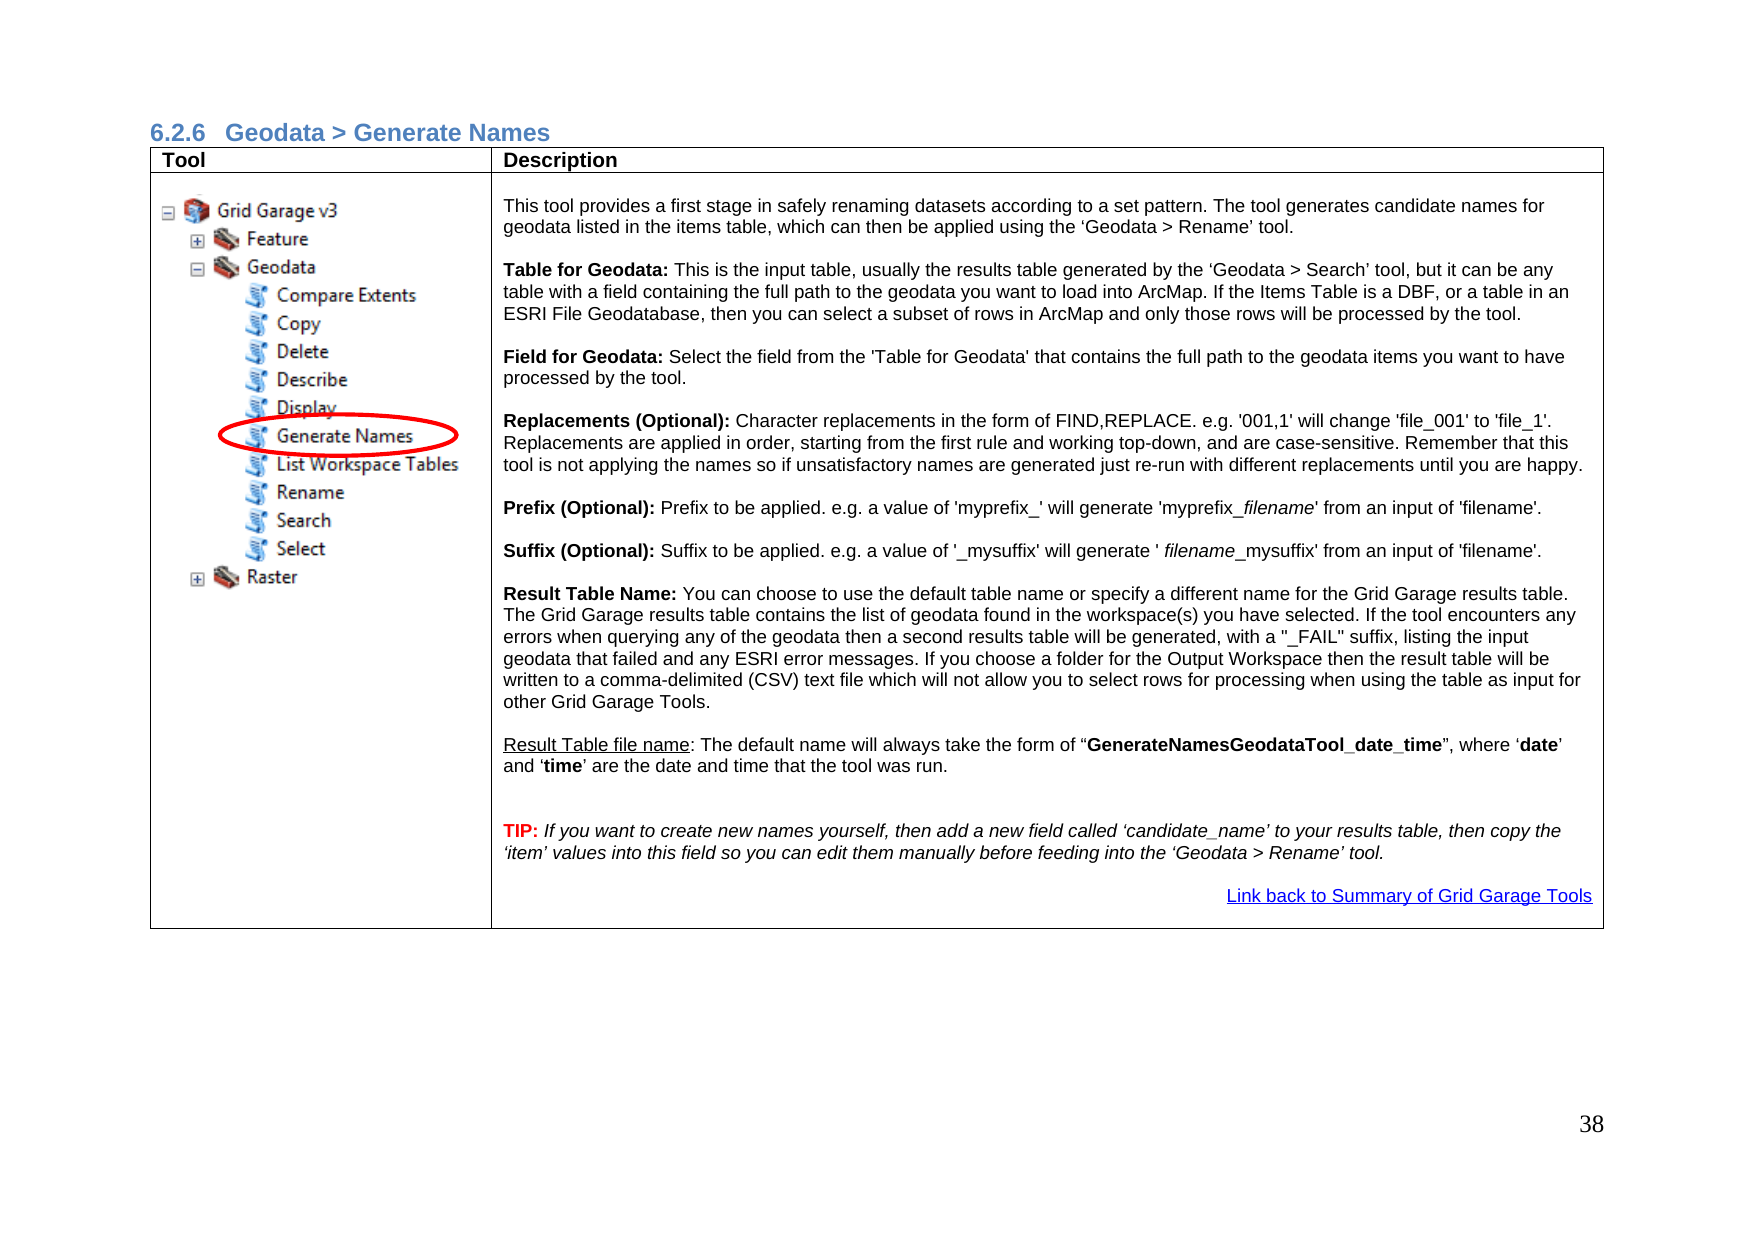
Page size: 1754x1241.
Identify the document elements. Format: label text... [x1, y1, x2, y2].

table_cell [151, 173, 491, 928]
table_header Description [492, 148, 1603, 172]
table_cell This tool provides a first stage in safely renaming datasets according to a set pattern. The tool generates candidate names for geodata listed in the items table, which can then be applied using the ‘Geodata > Rename’ tool. Table for Geodata: This is the input table, usually the results table generated by the ‘Geodata > Search’ tool, but it can be any table with a field containing the full path to the geodata you want to load into ArcMap. If the Items Table is a DBF, or a table in an ESRI File Geodatabase, then you can select a subset of rows in ArcMap and only those rows will be processed by the tool. Field for Geodata: Select the field from the 'Table for Geodata' that contains the full path to the geodata items you want to have processed by the tool. Replacements (Optional): Character replacements in the form of FIND,REPLACE. e.g. '001,1' will change 'file_001' to 'file_1'. Replacements are applied in order, starting from the first rule and working top-down, and are case-sensitive. Remember that this tool is not applying the names so if unsatisfactory names are generated just re-run with different replacements until you are happy. Prefix (Optional): Prefix to be applied. e.g. a value of 'myprefix_' will generate 'myprefix_filename' from an input of 'filename'. Suffix (Optional): Suffix to be applied. e.g. a value of '_mysuffix' will generate ' filename_mysuffix' from an input of 'filename'. Result Table Name: You can choose to use the default table name or specify a different name for the Grid Garage results table. The Grid Garage results table contains the list of geodata found in the workspace(s) you have selected. If the tool encounters any errors when querying any of the geodata then a second results table will be generated, with a "_FAIL" suffix, listing the input geodata that failed and any ESRI error messages. If you choose a folder for the Output Workspace then the result table will be written to a comma-delimited (CSV) text file which will not allow you to select rows for processing when using the table as input for other Grid Garage Tools. Result Table file name: The default name will always take the form of “GenerateNamesGeodataTool_date_time”, where ‘date’ and ‘time’ are the date and time that the tool was run. TIP: If you want to create new names yourself, then add a new field called ‘candidate_name’ to your results table, then copy the ‘item’ values into this field so you can edit them manually before feeding into the ‘Geodata > Rename’ tool. Link back to Summary of Grid Garage Tools [492, 173, 1603, 928]
table_header Tool [151, 148, 491, 172]
picture [161, 194, 479, 593]
subtitle Geodata > Generate Names [150, 118, 1604, 147]
